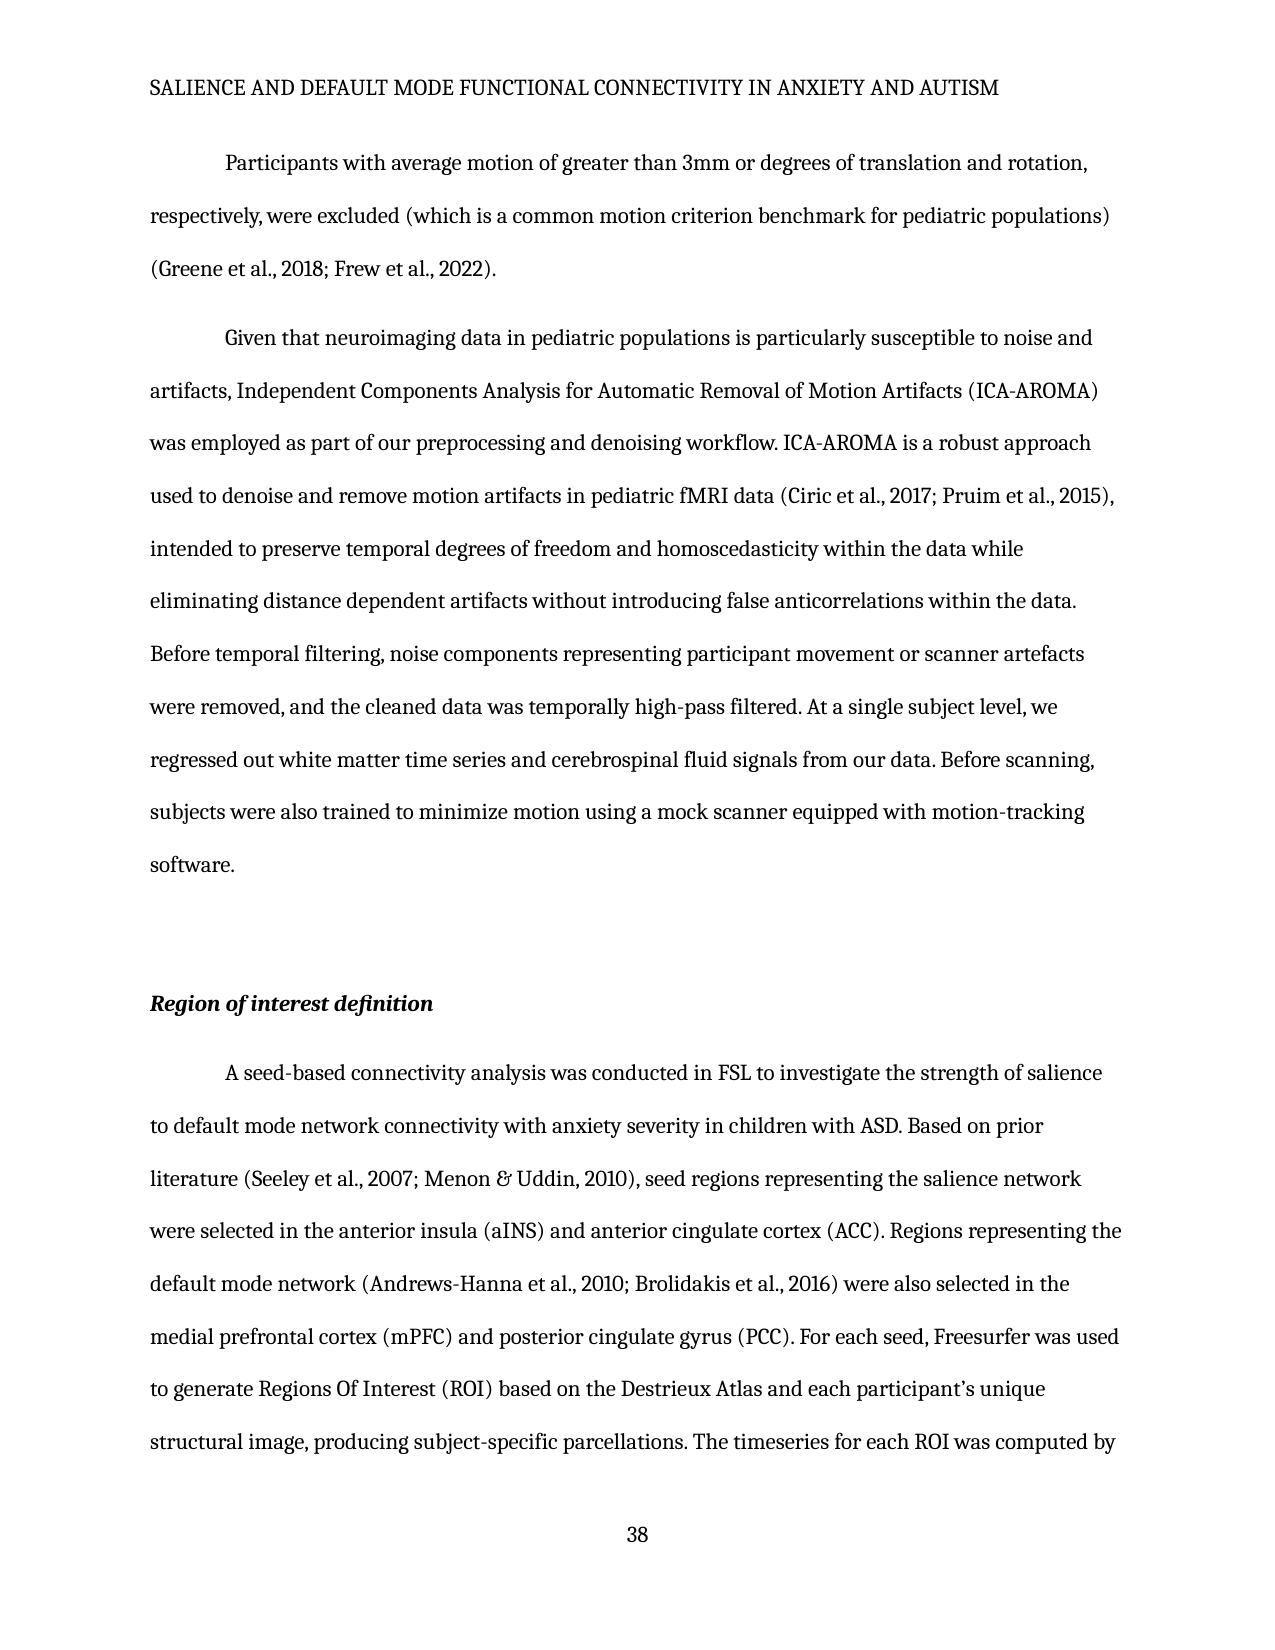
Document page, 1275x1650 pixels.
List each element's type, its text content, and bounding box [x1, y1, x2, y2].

text Given that neuroimaging data in pediatric populations is particularly susceptible to noise and artifacts, Independent Components Analysis for Automatic Removal of Motion Artifacts (ICA-AROMA) was employed as part of our preprocessing and denoising workflow. ICA-AROMA is a robust approach used to denoise and remove motion artifacts in pediatric fMRI data (Ciric et al., 2017; Pruim et al., 2015), intended to preserve temporal degrees of freedom and homoscedasticity within the data while eliminating distance dependent artifacts without introducing false anticorrelations within the data. Before temporal filtering, noise components representing participant movement or scanner artefacts were removed, and the cleaned data was temporally high-pass filtered. At a single subject level, we regressed out white matter time series and cerebrospinal fluid signals from our data. Before scanning, subjects were also trained to minimize motion using a mock scanner equipped with motion-tracking software. [150, 325, 1125, 878]
text Participants with average motion of greater than 3mm or degrees of translation and rotation, respectively, were excluded (which is a common motion criterion benchmark for pediatric populations) (Greene et al., 2018; Frew et al., 2022). [150, 150, 1125, 282]
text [150, 1060, 1125, 1455]
subtitle Region of interest definition [150, 991, 1125, 1017]
